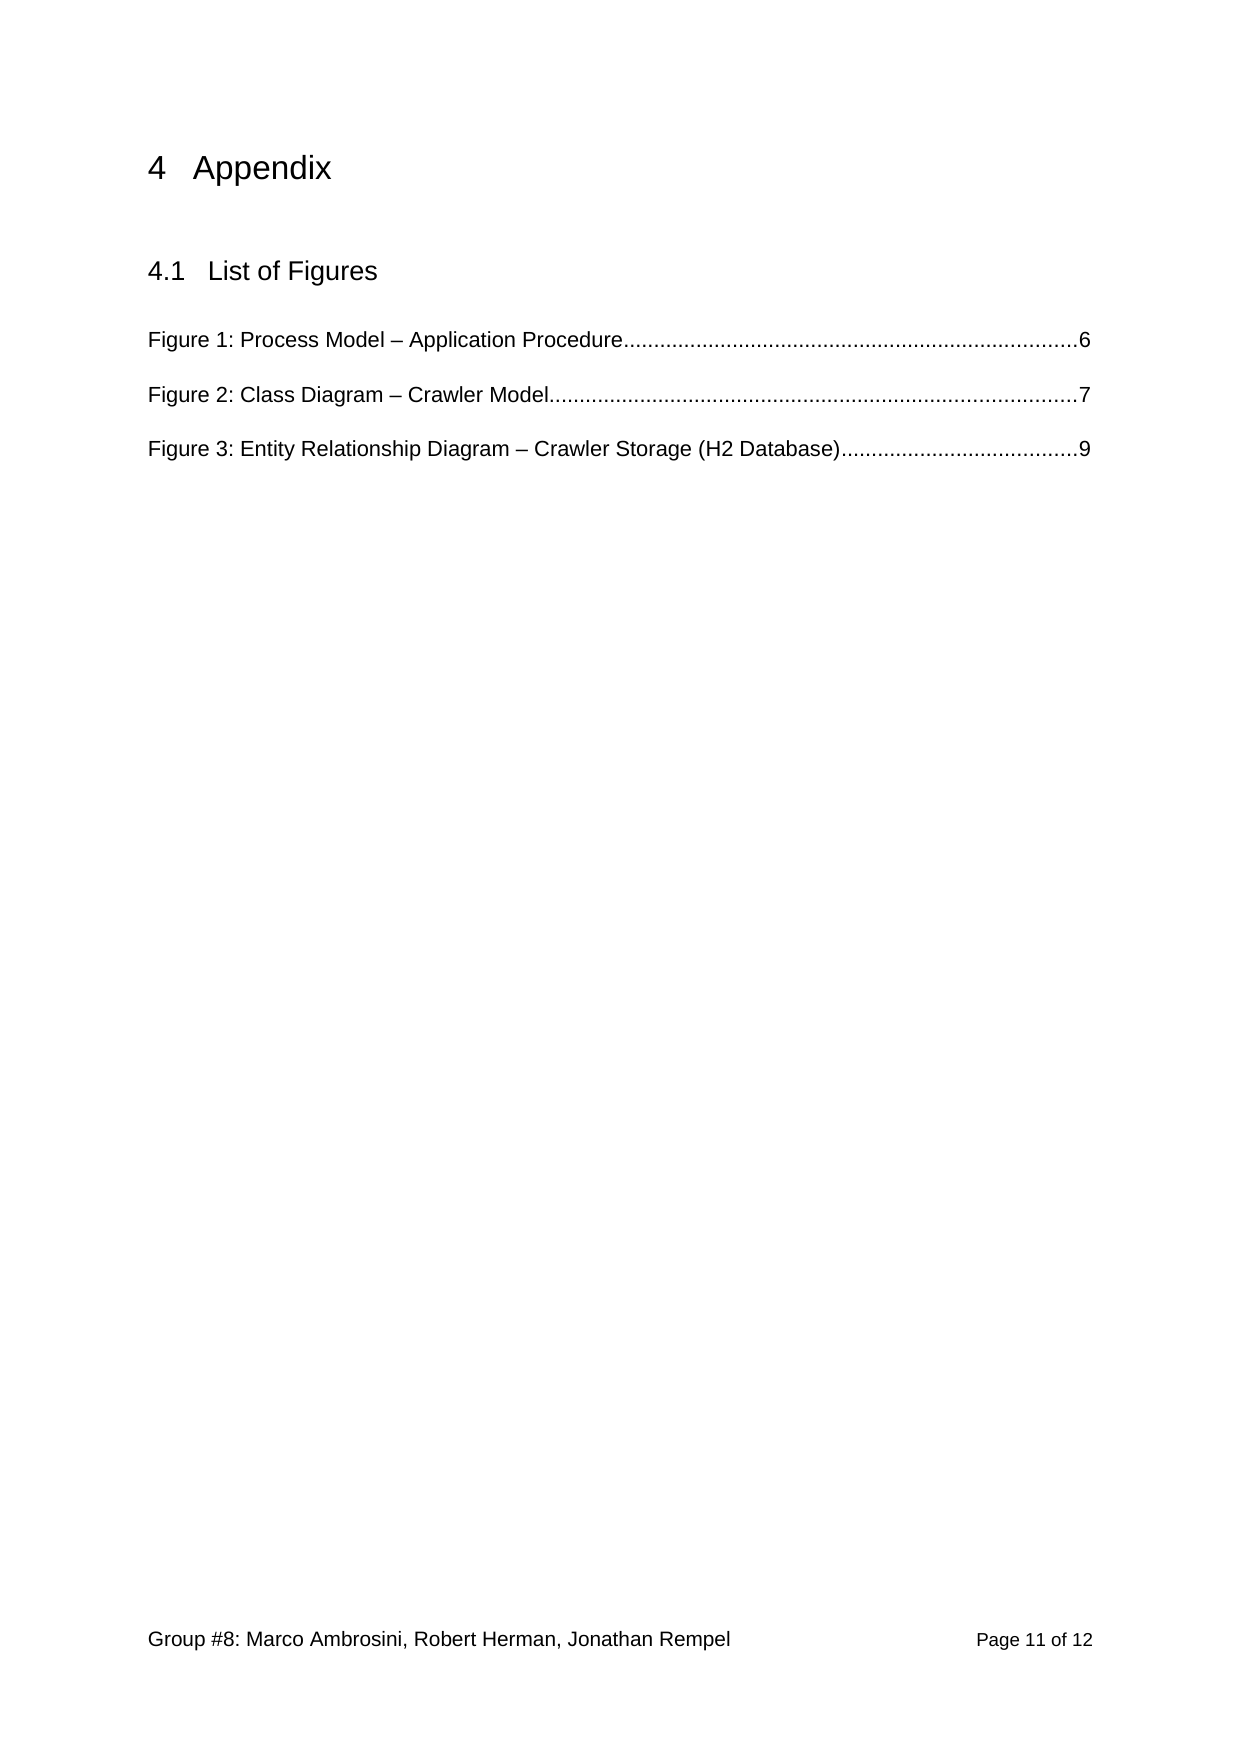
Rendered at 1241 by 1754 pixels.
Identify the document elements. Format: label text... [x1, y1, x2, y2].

subtitle List of Figures [148, 255, 1092, 287]
text Figure 1: Process Model – Application Procedure 6 [148, 327, 1092, 352]
subtitle Appendix [148, 148, 1092, 186]
text Figure 2: Class Diagram – Crawler Model 7 [148, 382, 1092, 407]
text Figure 3: Entity Relationship Diagram – Crawler Storage (H2 Database) 9 [148, 436, 1092, 461]
